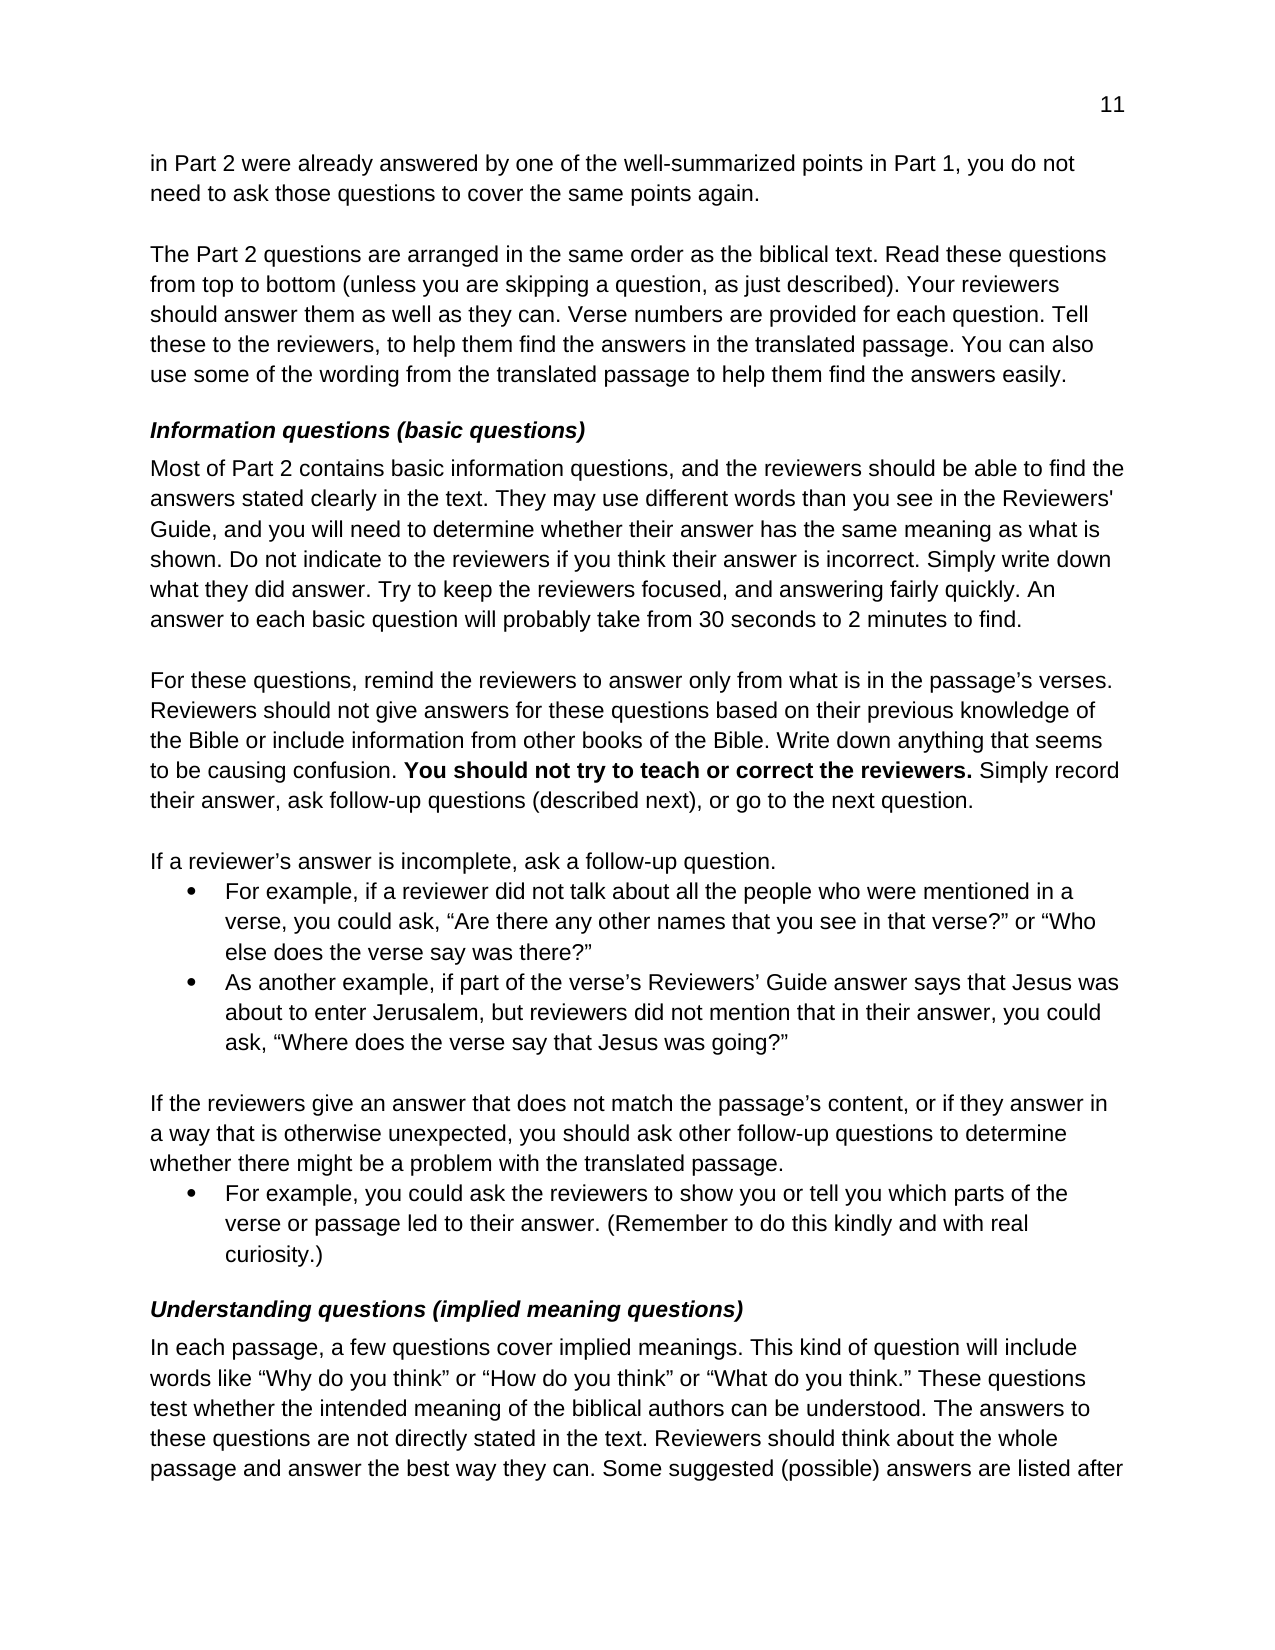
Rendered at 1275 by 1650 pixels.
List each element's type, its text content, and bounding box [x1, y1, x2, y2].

text The Part 2 questions are arranged in the same order as the biblical text. Read these questions from top to bottom (unless you are skipping a question, as just described). Your reviewers should answer them as well as they can. Verse numbers are provided for each question. Tell these to the reviewers, to help them find the answers in the translated passage. You can also use some of the wording from the translated passage to help them find the answers easily. [150, 241, 1125, 388]
subtitle Information questions (basic questions) [150, 417, 1125, 443]
list As another example, if part of the verse’s Reviewers’ Guide answer says that Jesus was about to enter Jerusalem, but reviewers did not mention that in their answer, you could ask, “Where does the verse say that Jesus was going?” [187, 969, 1125, 1056]
text Most of Part 2 contains basic information questions, and the reviewers should be able to find the answers stated clearly in the text. They may use different words than you see in the Reviewers' Guide, and you will need to determine whether their answer has the same meaning as what is shown. Do not indicate to the reviewers if you think their answer is incorrect. Simply write down what they did answer. Try to keep the reviewers focused, and answering fairly quickly. An answer to each basic question will probably take from 30 seconds to 2 minutes to find. [150, 455, 1125, 633]
list For example, if a reviewer did not talk about all the people who were mentioned in a verse, you could ask, “Are there any other names that you see in that verse?” or “Who else does the verse say was there?” [187, 878, 1125, 965]
text If the reviewers give an answer that does not match the passage’s content, or if they answer in a way that is otherwise unexpected, you should ask other follow-up questions to determine whether there might be a problem with the translated passage. [150, 1089, 1125, 1176]
list For example, you could ask the reviewers to show you or tell you which parts of the verse or passage led to their answer. (Remember to do this kindly and with real curiosity.) [187, 1180, 1125, 1267]
subtitle Understanding questions (implied meaning questions) [150, 1296, 1125, 1322]
text If a reviewer’s answer is incomplete, ask a follow-up question. [150, 848, 1125, 874]
text For these questions, remind the reviewers to answer only from what is in the passage’s verses. Reviewers should not give answers for these questions based on their previous knowledge of the Bible or include information from other books of the Bible. Write down anything that seems to be causing confusion. You should not try to teach or correct the reviewers. Simply record their answer, ask follow-up questions (described next), or go to the next question. [150, 667, 1125, 814]
